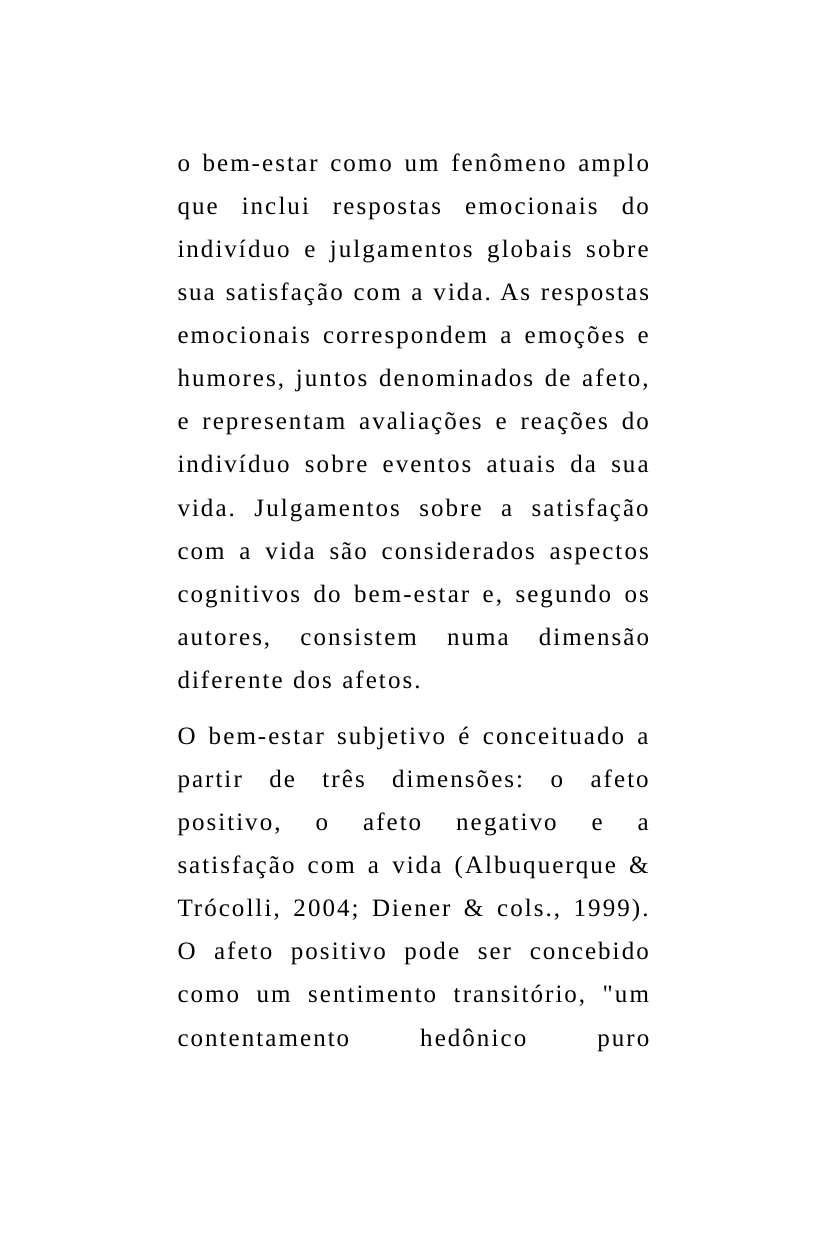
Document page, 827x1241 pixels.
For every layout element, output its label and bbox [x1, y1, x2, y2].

text [177, 148, 649, 694]
text [177, 721, 649, 1051]
